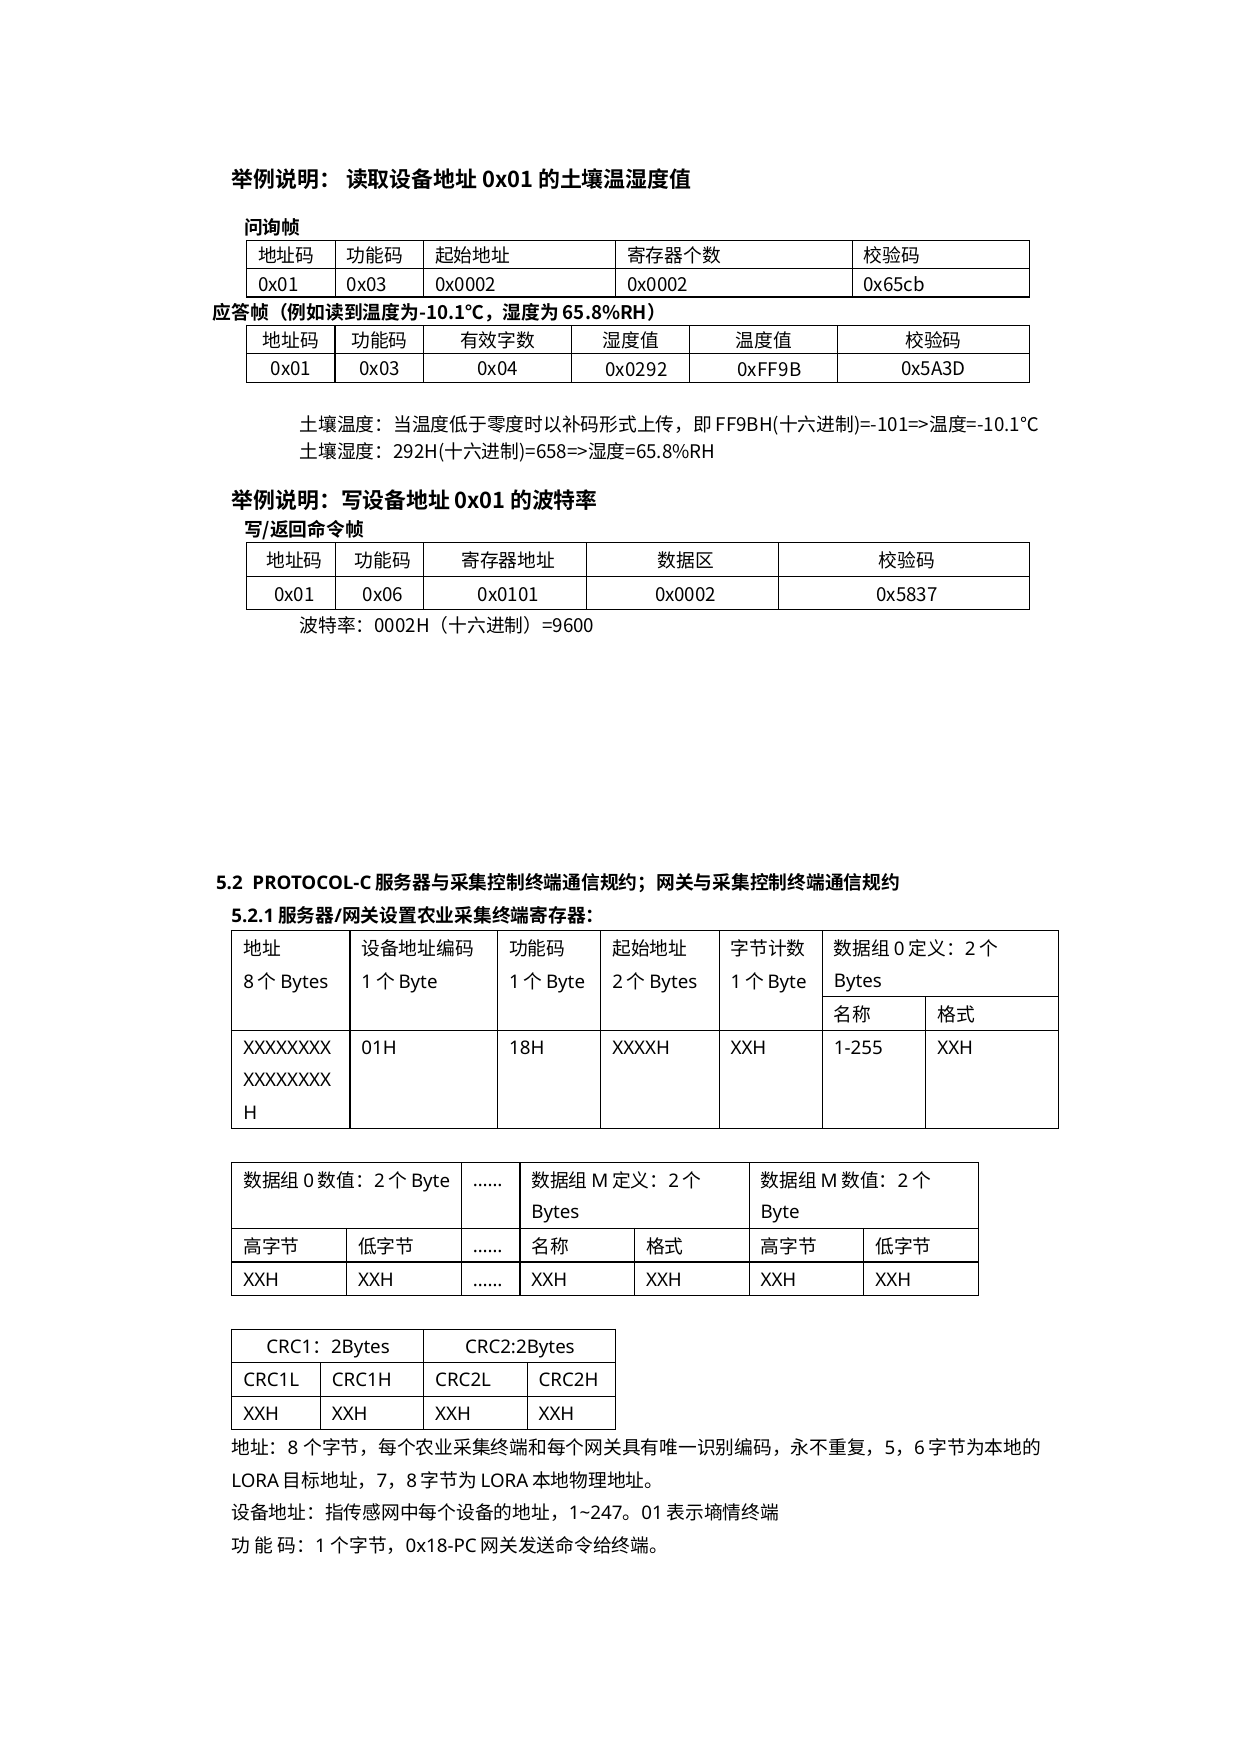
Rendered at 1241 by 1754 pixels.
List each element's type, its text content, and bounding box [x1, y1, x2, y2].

table_cell XXH [750, 1263, 863, 1295]
table_cell 高字节 [750, 1229, 863, 1261]
table_cell XXH [232, 1397, 320, 1429]
table_header 起始地址 [424, 241, 615, 268]
table_header 校验码 [779, 543, 1029, 576]
table_header 数据组M数值：2个Byte [750, 1163, 978, 1228]
text 问询帧 [187, 213, 1053, 240]
table_cell 名称 [521, 1229, 634, 1261]
table_header 设备地址编码 1个Byte [351, 931, 497, 1030]
text 5.2 PROTOCOL-C服务器与采集控制终端通信规约；网关与采集控制终端通信规约 [187, 865, 1053, 898]
table_cell 0x0292 [572, 354, 689, 382]
table_cell 0x03 [336, 269, 423, 296]
table_header 功能码 1个Byte [498, 931, 600, 1030]
table_header CRC1：2Bytes [232, 1330, 423, 1362]
table_cell 低字节 [864, 1229, 978, 1261]
text 土壤温度：当温度低于零度时以补码形式上传，即FF9BH(十六进制)=-101=>温度=-10.1℃ [299, 410, 1053, 437]
table_cell 0x65cb [853, 269, 1029, 296]
table_cell 01H [351, 1031, 497, 1128]
table_cell 名称 [823, 997, 925, 1030]
text 波特率：0002H（十六进制）=9600 [299, 610, 1053, 638]
table_header 寄存器个数 [616, 241, 852, 268]
text 写/返回命令帧 [187, 515, 1059, 542]
table_header 地址码 [247, 326, 334, 353]
table_header 功能码 [336, 543, 423, 576]
table_cell 0x5837 [779, 577, 1029, 609]
table_cell 0x5A3D [838, 354, 1029, 382]
table_cell 0x0002 [424, 269, 615, 296]
table_cell …… [462, 1263, 519, 1295]
table_header 校验码 [838, 326, 1029, 353]
table_cell 低字节 [347, 1229, 461, 1261]
text 土壤湿度：292H(十六进制)=658=>湿度=65.8%RH [299, 437, 1053, 464]
table_header 地址码 [247, 543, 335, 576]
table_cell 0x03 [336, 354, 423, 382]
table_cell 0x0101 [424, 577, 586, 609]
text 地址：8 个字节，每个农业采集终端和每个网关具有唯一识别编码，永不重复，5，6字节为本地的LORA目标地址，7，8字节为LORA本地物理地址。 [231, 1430, 1053, 1495]
table_cell XXH [424, 1397, 527, 1429]
table_cell XXH [528, 1397, 615, 1429]
table_cell XXH [926, 1031, 1058, 1128]
table_cell XXH [232, 1263, 346, 1295]
table_cell XXH [635, 1263, 749, 1295]
table_cell XXH [720, 1031, 822, 1128]
table_cell 0x01 [247, 354, 334, 382]
table_cell XXH [521, 1263, 634, 1295]
table_header 数据区 [587, 543, 778, 576]
text 应答帧（例如读到温度为-10.1℃，湿度为65.8%RH） [187, 297, 1059, 324]
table_cell 0x04 [424, 354, 571, 382]
table_header 功能码 [336, 241, 423, 268]
table_header 湿度值 [572, 326, 689, 353]
table_header 数据组0数值：2个Byte [232, 1163, 461, 1228]
table_cell 0x01 [247, 577, 335, 609]
table_cell 0x0002 [587, 577, 778, 609]
table_header 地址 8个Bytes [232, 931, 349, 1030]
text 功 能 码：1 个字节，0x18-PC网关发送命令给终端。 [187, 1528, 1053, 1560]
text 5.2.1服务器/网关设置农业采集终端寄存器： [216, 898, 1053, 930]
table_header 有效字数 [424, 326, 571, 353]
table_cell CRC1L [232, 1363, 320, 1396]
table_cell CRC2L [424, 1363, 527, 1396]
table_header CRC2:2Bytes [424, 1330, 615, 1362]
table_header 校验码 [853, 241, 1029, 268]
text 设备地址：指传感网中每个设备的地址，1~247。01表示墒情终端 [187, 1495, 1053, 1528]
table_cell XXXXXXXX XXXXXXXXH [232, 1031, 349, 1128]
text 举例说明：写设备地址0x01的波特率 [187, 483, 1053, 515]
table_header 地址码 [247, 241, 335, 268]
table_cell 0x0002 [616, 269, 852, 296]
table_cell 1-255 [823, 1031, 925, 1128]
table_cell 高字节 [232, 1229, 346, 1261]
table_cell 0xFF9B [690, 354, 837, 382]
table_cell 格式 [635, 1229, 749, 1261]
table_cell XXXXH [601, 1031, 719, 1128]
table_header 数据组0定义：2个Bytes [823, 931, 1058, 996]
table_cell …… [462, 1229, 519, 1261]
table_cell 格式 [926, 997, 1058, 1030]
table_cell CRC2H [528, 1363, 615, 1396]
table_header …… [462, 1163, 519, 1228]
text 举例说明： 读取设备地址 0x01 的土壤温湿度值 [187, 162, 1053, 194]
table_header 数据组M定义：2个Bytes [521, 1163, 749, 1228]
table_cell 0x01 [247, 269, 335, 296]
table_cell XXH [864, 1263, 978, 1295]
table_header 字节计数 1个Byte [720, 931, 822, 1030]
table_cell XXH [321, 1397, 423, 1429]
table_cell XXH [347, 1263, 461, 1295]
table_cell CRC1H [321, 1363, 423, 1396]
table_cell 18H [498, 1031, 600, 1128]
table_cell 0x06 [336, 577, 423, 609]
table_header 功能码 [336, 326, 423, 353]
table_header 寄存器地址 [424, 543, 586, 576]
table_header 起始地址 2个Bytes [601, 931, 719, 1030]
table_header 温度值 [690, 326, 837, 353]
